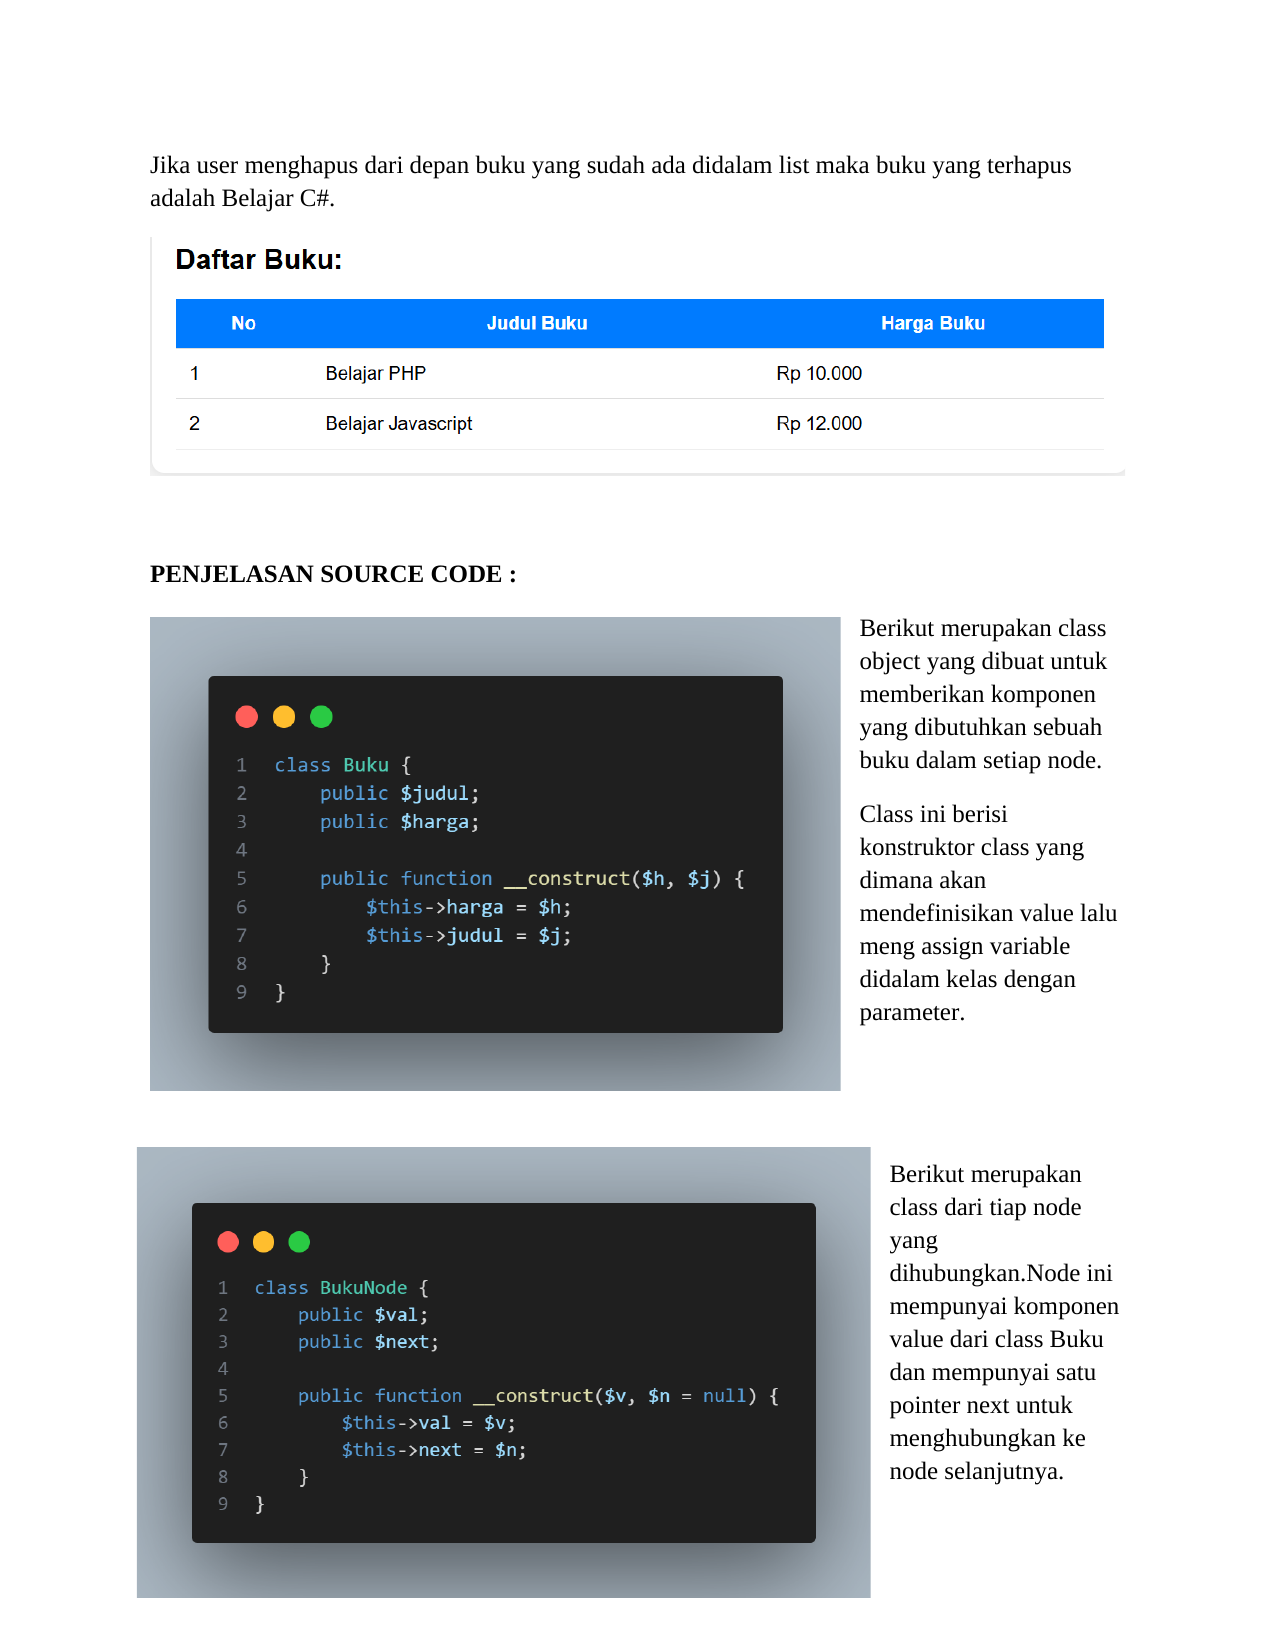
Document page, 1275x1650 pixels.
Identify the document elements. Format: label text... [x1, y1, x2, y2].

text Jika user menghapus dari depan buku yang sudah ada didalam list maka buku yang terhapus adalah Belajar C#. [150, 150, 1125, 212]
picture [150, 237, 1125, 476]
text PENJELASAN SOURCE CODE : [150, 559, 1125, 588]
picture [150, 617, 841, 1091]
text Class ini berisi konstruktor class yang dimana akan mendefinisikan value lalu meng assign variable didalam kelas dengan parameter. [841, 799, 1125, 1026]
picture [136, 1147, 871, 1598]
text Berikut merupakan class dari tiap node yang dihubungkan.Node ini mempunyai komponen value dari class Buku dan mempunyai satu pointer next untuk menghubungkan ke node selanjutnya. [871, 1159, 1125, 1485]
text Berikut merupakan class object yang dibuat untuk memberikan komponen yang dibutuhkan sebuah buku dalam setiap node. [150, 613, 1125, 774]
